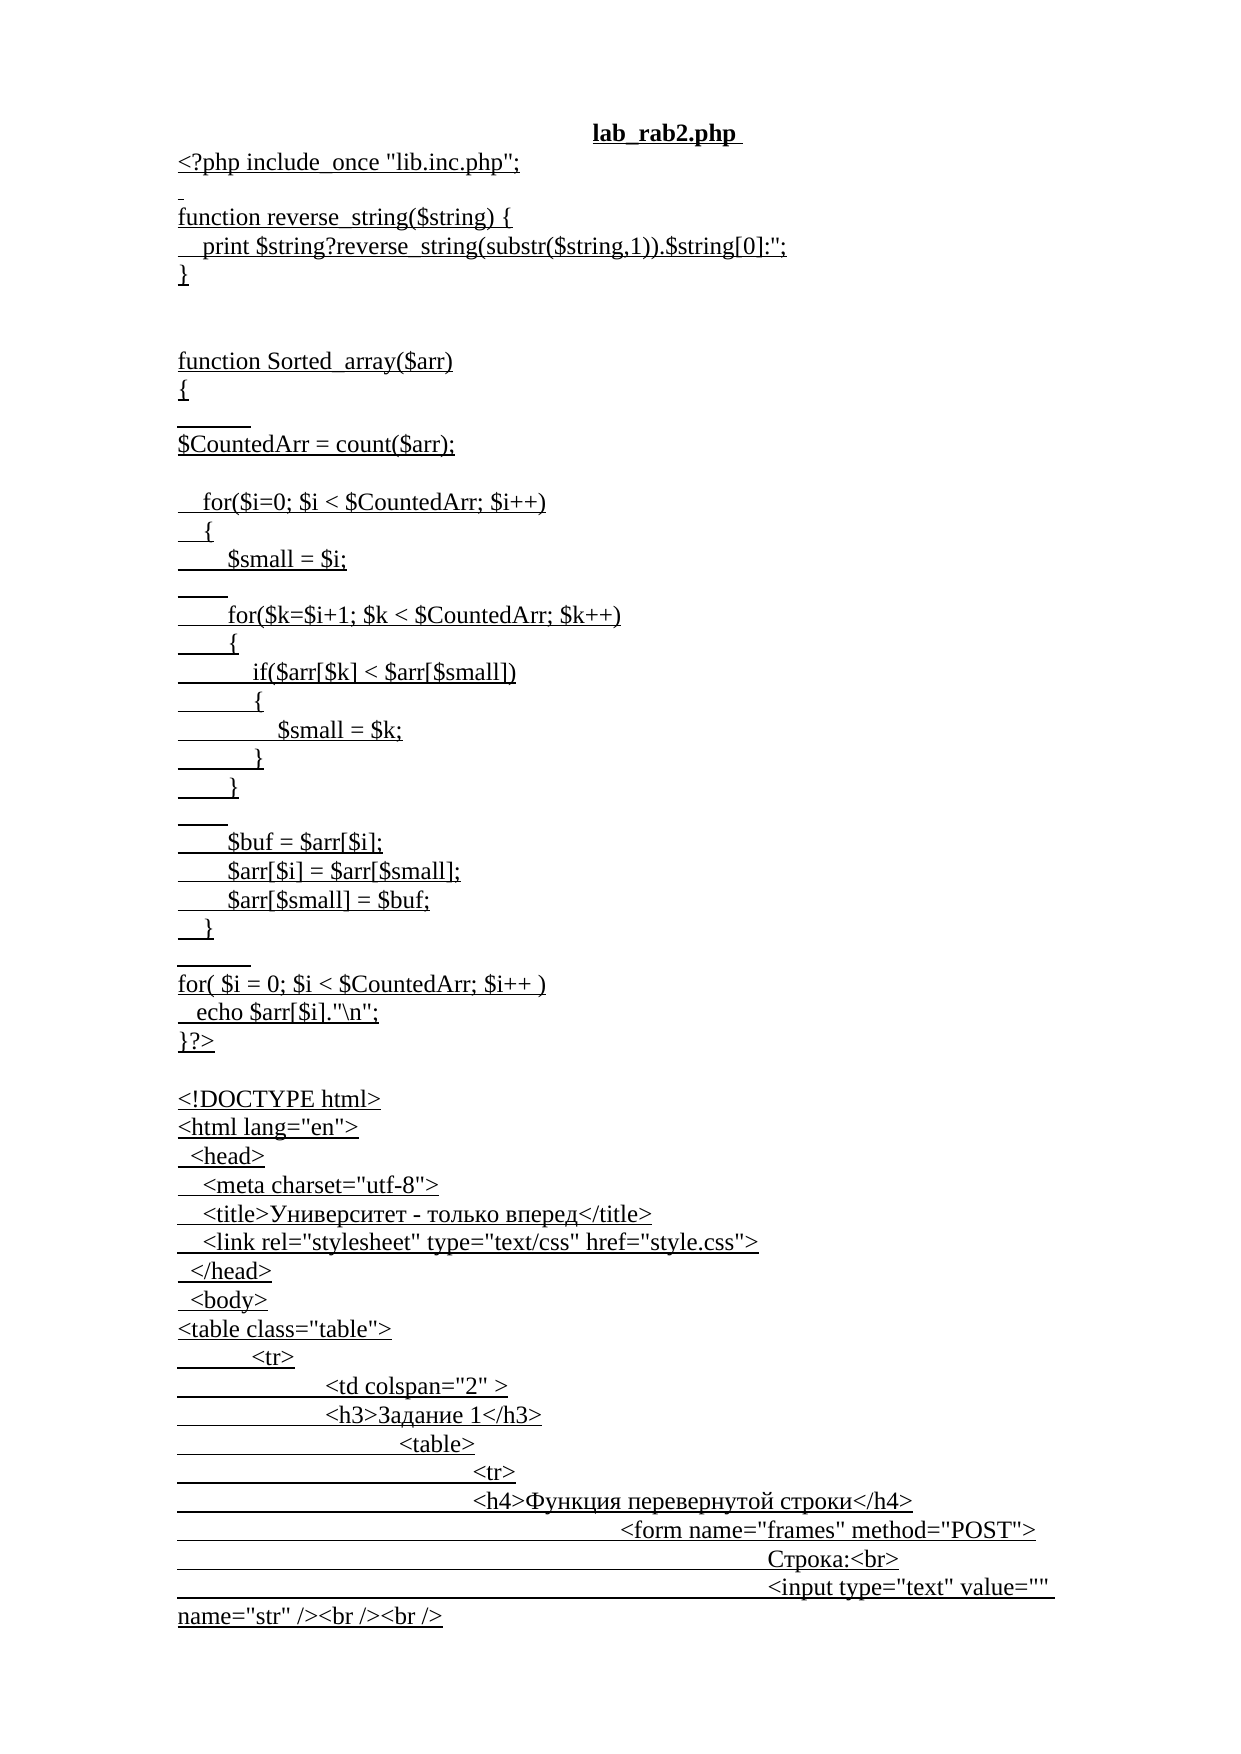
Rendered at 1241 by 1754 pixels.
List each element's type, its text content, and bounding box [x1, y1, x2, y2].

text <?php include_once "lib.inc.php"; [177, 147, 1152, 176]
text <tr> [177, 1342, 1152, 1371]
text function Sorted_array($arr) [177, 346, 1152, 374]
text $CountedArr = count($arr); [177, 429, 1152, 458]
text $buf = $arr[$i]; [177, 827, 1152, 856]
text $arr[$small] = $buf; [177, 885, 1152, 913]
text <input type="text" value="" name="str" /><br /><br /> [177, 1572, 1152, 1630]
text } [177, 259, 1152, 288]
text print $string?reverse_string(substr($string,1)).$string[0]:''; [177, 231, 1152, 259]
text lab_rab2.php [177, 118, 1152, 147]
text </head> [177, 1256, 1152, 1285]
text { [177, 374, 1152, 403]
text <html lang="en"> [177, 1112, 1152, 1141]
text { [177, 516, 1152, 544]
text <form name="frames" method="POST"> [177, 1515, 1152, 1544]
text } [177, 772, 1152, 801]
text <tr> [177, 1457, 1152, 1486]
text } [177, 913, 1152, 942]
text <title>Университет - только вперед</title> [177, 1199, 1152, 1227]
text <h3>Задание 1</h3> [177, 1400, 1152, 1429]
text <table> [177, 1429, 1152, 1457]
text for($i=0; $i < $CountedArr; $i++) [177, 487, 1152, 516]
text <table class="table"> [177, 1314, 1152, 1342]
text <meta charset="utf-8"> [177, 1170, 1152, 1199]
text <!DOCTYPE html> [177, 1084, 1152, 1112]
text } [177, 743, 1152, 772]
text $small = $k; [177, 715, 1152, 743]
text <link rel="stylesheet" type="text/css" href="style.css"> [177, 1227, 1152, 1256]
text <head> [177, 1141, 1152, 1170]
text { [177, 686, 1152, 715]
text $arr[$i] = $arr[$small]; [177, 856, 1152, 885]
text echo $arr[$i]."\n"; [177, 997, 1152, 1026]
text Строка:<br> [177, 1544, 1152, 1572]
text <td colspan="2" > [177, 1371, 1152, 1400]
text <h4>Функция перевернутой строки</h4> [177, 1486, 1152, 1515]
text { [177, 628, 1152, 657]
text $small = $i; [177, 544, 1152, 573]
text for($k=$i+1; $k < $CountedArr; $k++) [177, 600, 1152, 628]
text }?> [177, 1026, 1152, 1055]
text if($arr[$k] < $arr[$small]) [177, 657, 1152, 686]
text <body> [177, 1285, 1152, 1314]
text function reverse_string($string) { [177, 202, 1152, 231]
text for( $i = 0; $i < $CountedArr; $i++ ) [177, 969, 1152, 997]
